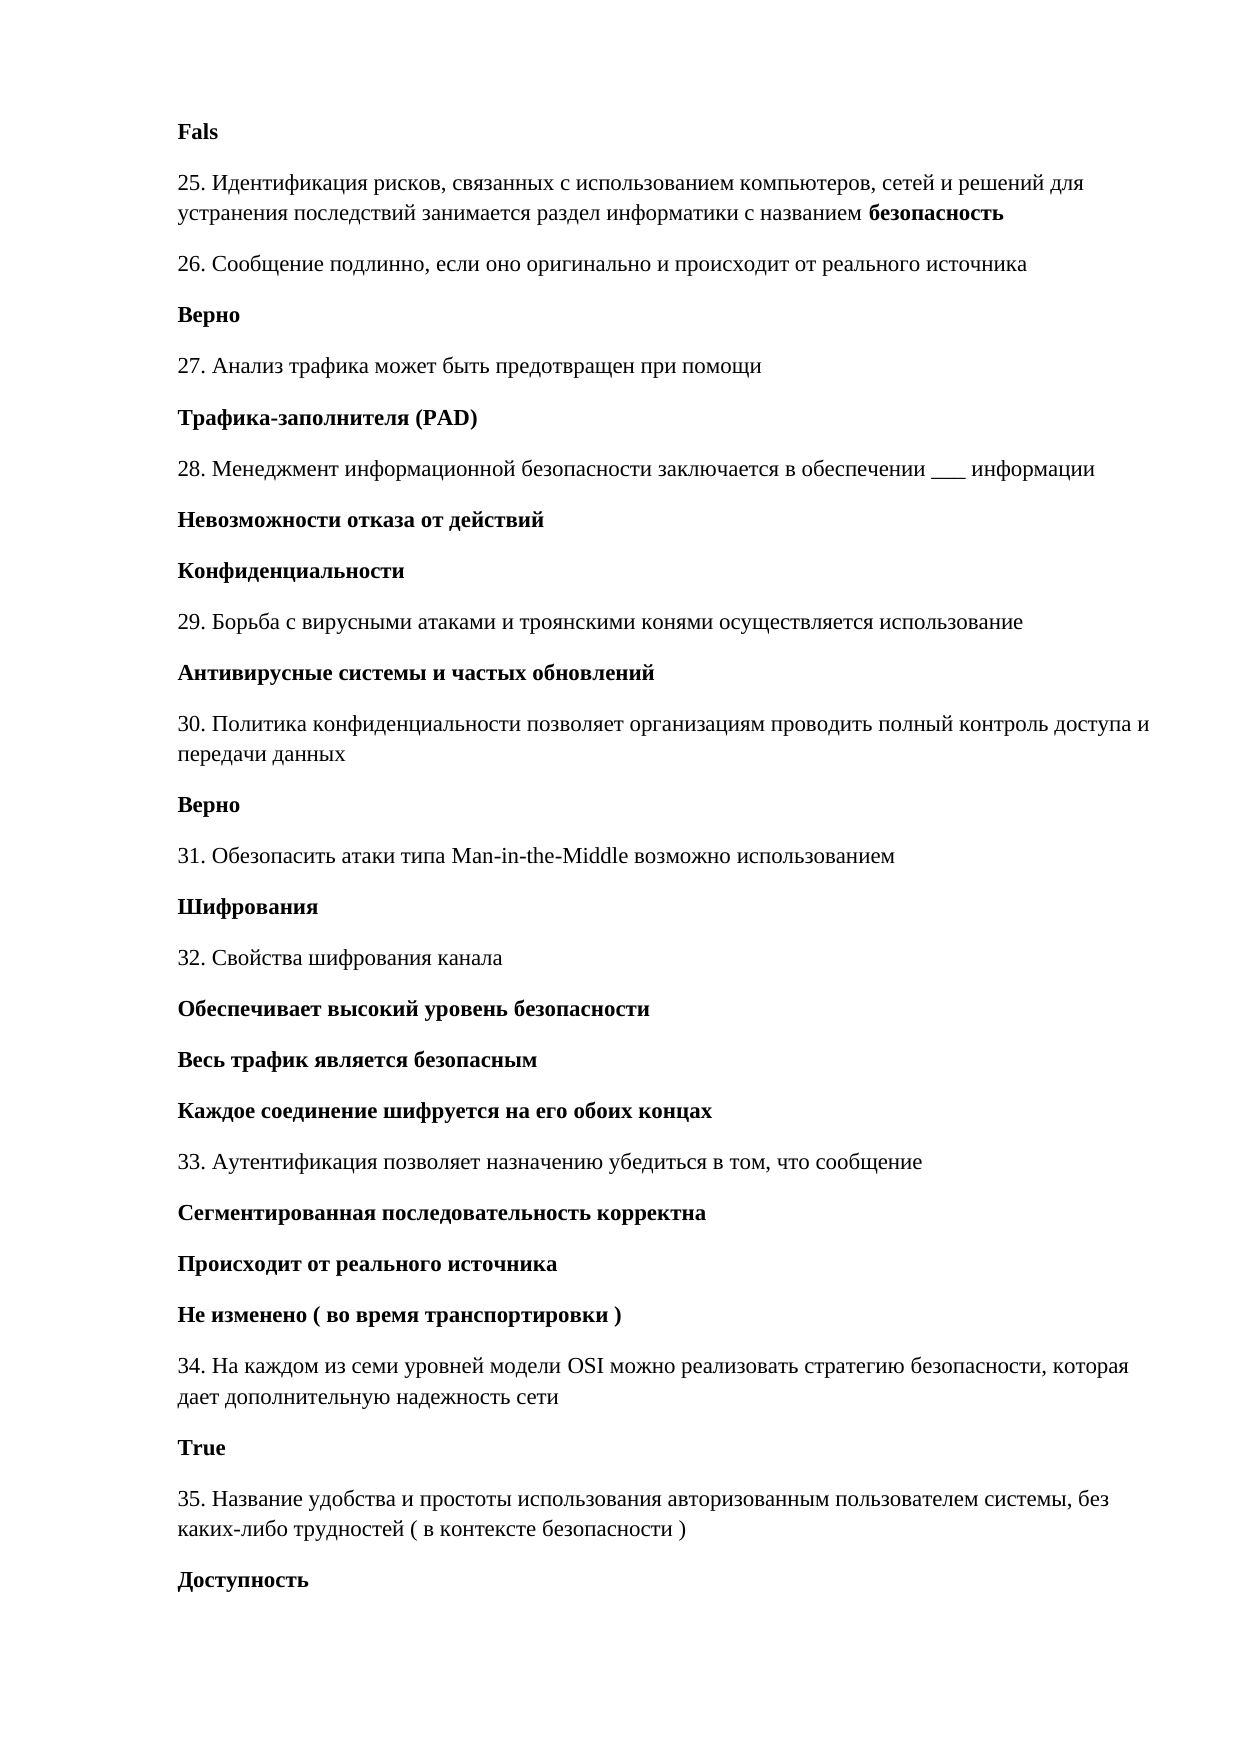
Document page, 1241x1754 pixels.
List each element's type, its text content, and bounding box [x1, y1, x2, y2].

text Верно [177, 791, 1152, 817]
text Сегментированная последовательность корректна [177, 1199, 1152, 1226]
text Весь трафик является безопасным [177, 1046, 1152, 1073]
text Шифрования [177, 893, 1152, 919]
text 27. Анализ трафика может быть предотвращен при помощи [177, 352, 1152, 379]
text 26. Сообщение подлинно, если оно оригинально и происходит от реального источника [177, 250, 1152, 277]
text Не изменено ( во время транспортировки ) [177, 1301, 1152, 1328]
text 29. Борьба с вирусными атаками и троянскими конями осуществляется использование [177, 608, 1152, 634]
text 25. Идентификация рисков, связанных с использованием компьютеров, сетей и решений для устранения последствий занимается раздел информатики с названием безопасность [177, 169, 1152, 226]
text Невозможности отказа от действий [177, 506, 1152, 532]
text 32. Свойства шифрования канала [177, 944, 1152, 971]
text Доступность [177, 1566, 1152, 1592]
text Происходит от реального источника [177, 1250, 1152, 1277]
text 34. На каждом из семи уровней модели OSI можно реализовать стратегию безопасности, которая дает дополнительную надежность сети [177, 1352, 1152, 1409]
text 31. Обезопасить атаки типа Man-in-the-Middle возможно использованием [177, 842, 1152, 868]
text True [177, 1434, 1152, 1460]
text Fals [177, 118, 1152, 144]
text 33. Аутентификация позволяет назначению убедиться в том, что сообщение [177, 1148, 1152, 1175]
text Каждое соединение шифруется на его обоих концах [177, 1097, 1152, 1124]
text Трафика-заполнителя (PAD) [177, 403, 1152, 430]
text 30. Политика конфиденциальности позволяет организациям проводить полный контроль доступа и передачи данных [177, 710, 1152, 766]
text Обеспечивает высокий уровень безопасности [177, 995, 1152, 1022]
text 28. Менеджмент информационной безопасности заключается в обеспечении ___ информации [177, 454, 1152, 481]
text Верно [177, 301, 1152, 328]
text Антивирусные системы и частых обновлений [177, 659, 1152, 685]
text Конфиденциальности [177, 557, 1152, 583]
text 35. Название удобства и простоты использования авторизованным пользователем системы, без каких-либо трудностей ( в контексте безопасности ) [177, 1485, 1152, 1541]
